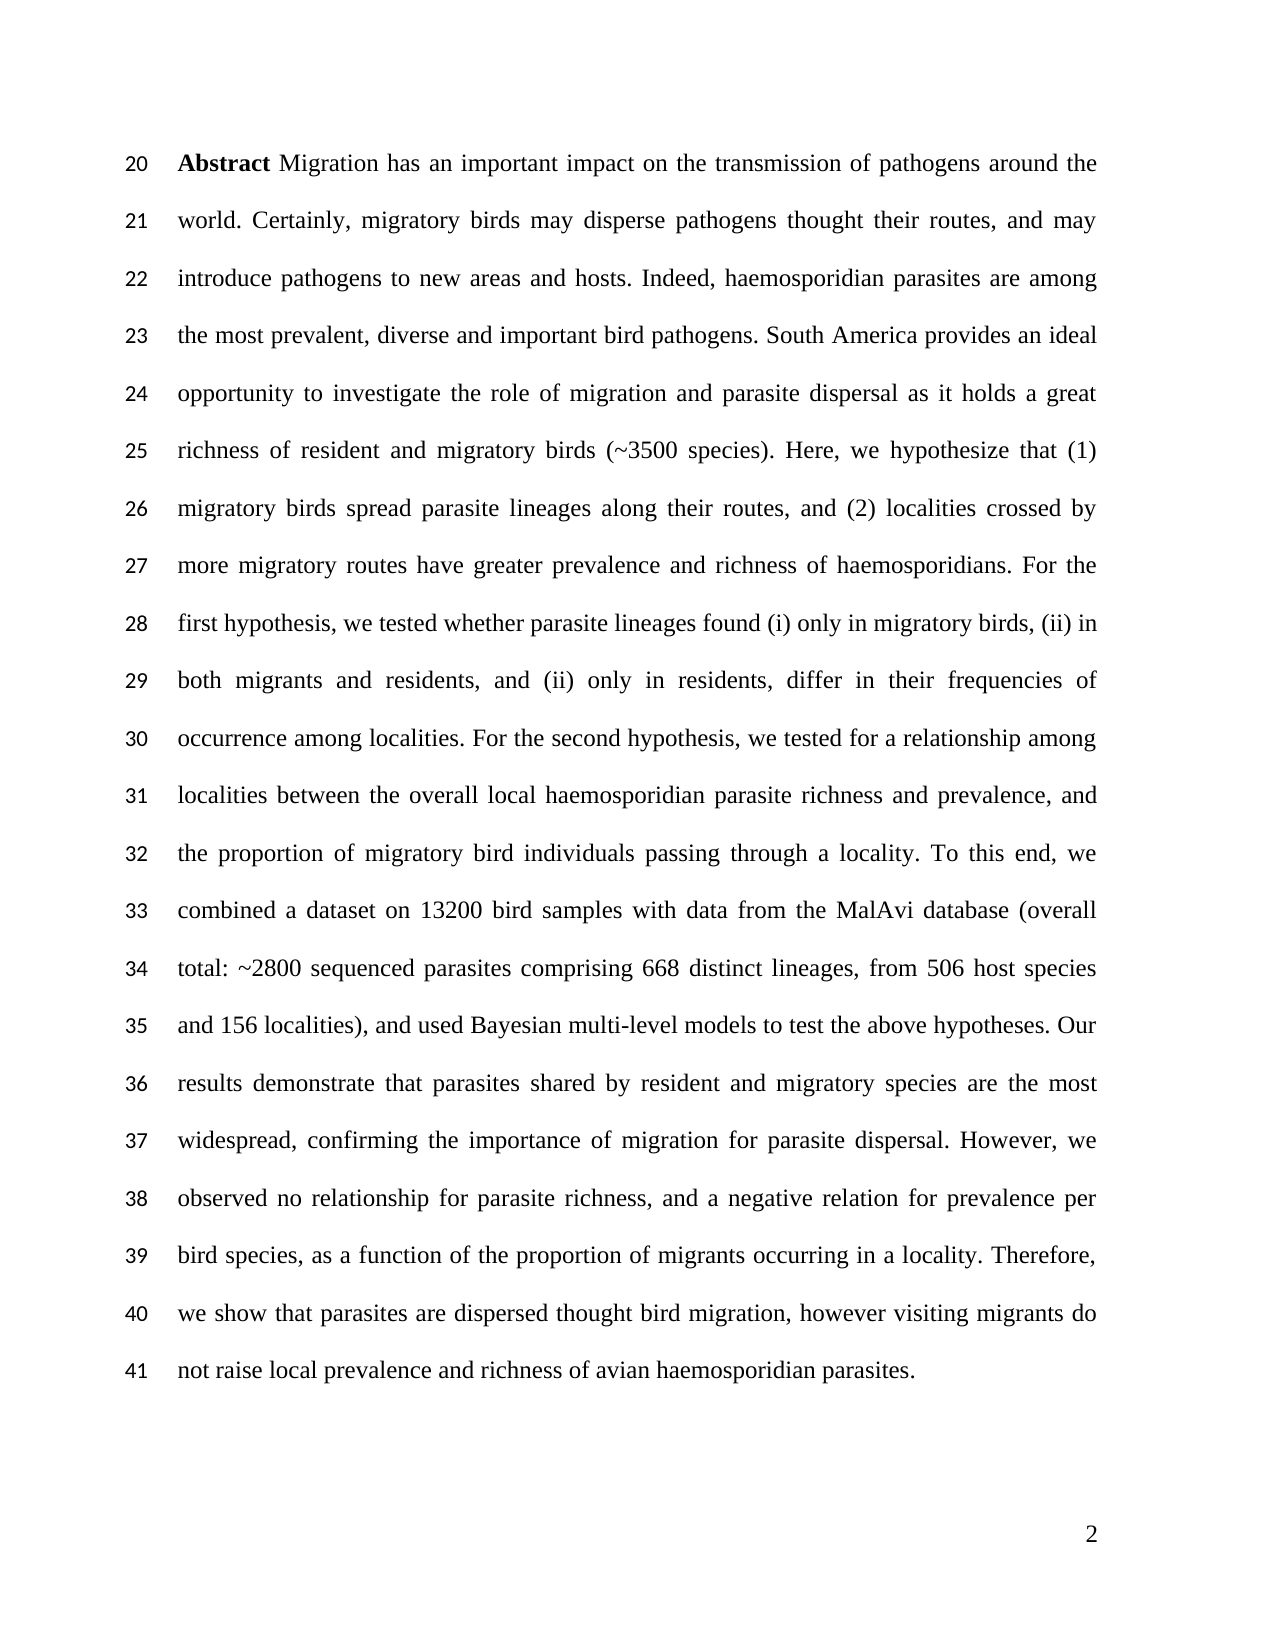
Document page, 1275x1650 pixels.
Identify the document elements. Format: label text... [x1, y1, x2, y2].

text Abstract Migration has an important impact on the transmission of pathogens around the world. Certainly, migratory birds may disperse pathogens thought their routes, and may introduce pathogens to new areas and hosts. Indeed, haemosporidian parasites are among the most prevalent, diverse and important bird pathogens. South America provides an ideal opportunity to investigate the role of migration and parasite dispersal as it holds a great richness of resident and migratory birds (~3500 species). Here, we hypothesize that (1) migratory birds spread parasite lineages along their routes, and (2) localities crossed by more migratory routes have greater prevalence and richness of haemosporidians. For the first hypothesis, we tested whether parasite lineages found (i) only in migratory birds, (ii) in both migrants and residents, and (ii) only in residents, differ in their frequencies of occurrence among localities. For the second hypothesis, we tested for a relationship among localities between the overall local haemosporidian parasite richness and prevalence, and the proportion of migratory bird individuals passing through a locality. To this end, we combined a dataset on 13200 bird samples with data from the MalAvi database (overall total: ~2800 sequenced parasites comprising 668 distinct lineages, from 506 host species and 156 localities), and used Bayesian multi-level models to test the above hypotheses. Our results demonstrate that parasites shared by resident and migratory species are the most widespread, confirming the importance of migration for parasite dispersal. However, we observed no relationship for parasite richness, and a negative relation for prevalence per bird species, as a function of the proportion of migrants occurring in a locality. Therefore, we show that parasites are dispersed thought bird migration, however visiting migrants do not raise local prevalence and richness of avian haemosporidian parasites. [177, 148, 1098, 1384]
